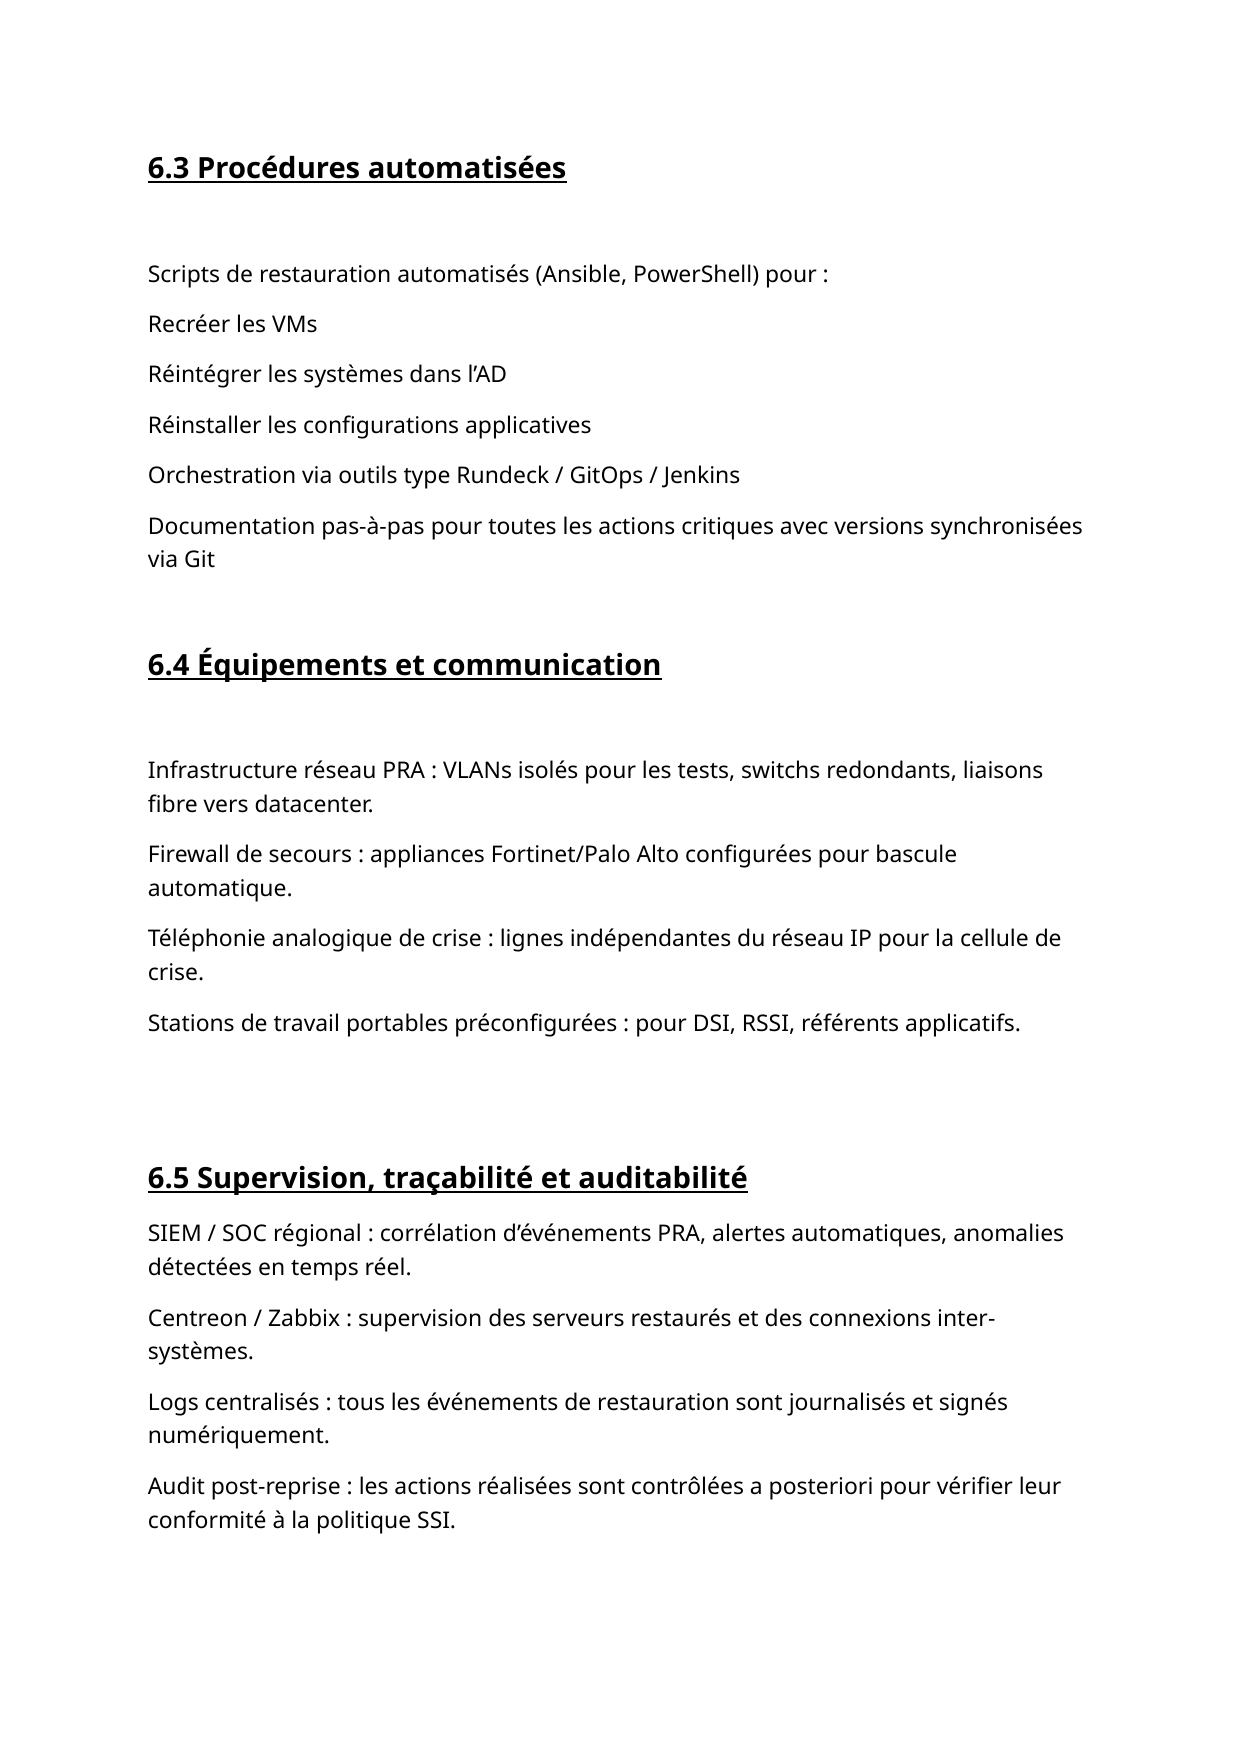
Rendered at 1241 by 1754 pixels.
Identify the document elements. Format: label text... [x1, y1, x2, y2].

text Centreon / Zabbix : supervision des serveurs restaurés et des connexions inter-systèmes. [148, 1301, 1093, 1366]
text Recréer les VMs [148, 308, 1093, 339]
text Logs centralisés : tous les événements de restauration sont journalisés et signés numériquement. [148, 1386, 1093, 1451]
text Firewall de secours : appliances Fortinet/Palo Alto configurées pour bascule automatique. [148, 838, 1093, 903]
text 6.4 Équipements et communication [148, 644, 1093, 684]
text Orchestration via outils type Rundeck / GitOps / Jenkins [148, 459, 1093, 490]
text SIEM / SOC régional : corrélation d’événements PRA, alertes automatiques, anomalies détectées en temps réel. [148, 1217, 1093, 1282]
text Scripts de restauration automatisés (Ansible, PowerShell) pour : [148, 257, 1093, 289]
text Stations de travail portables préconfigurées : pour DSI, RSSI, référents applicatifs. [148, 1007, 1093, 1038]
text Réinstaller les configurations applicatives [148, 409, 1093, 440]
text Audit post-reprise : les actions réalisées sont contrôlées a posteriori pour vérifier leur conformité à la politique SSI. [148, 1470, 1093, 1535]
text Téléphonie analogique de crise : lignes indépendantes du réseau IP pour la cellule de crise. [148, 922, 1093, 987]
text 6.3 Procédures automatisées [148, 148, 1093, 187]
text Infrastructure réseau PRA : VLANs isolés pour les tests, switchs redondants, liaisons fibre vers datacenter. [148, 754, 1093, 819]
text Documentation pas-à-pas pour toutes les actions critiques avec versions synchronisées via Git [148, 509, 1093, 574]
text Réintégrer les systèmes dans l’AD [148, 358, 1093, 389]
text 6.5 Supervision, traçabilité et auditabilité [148, 1158, 1093, 1197]
